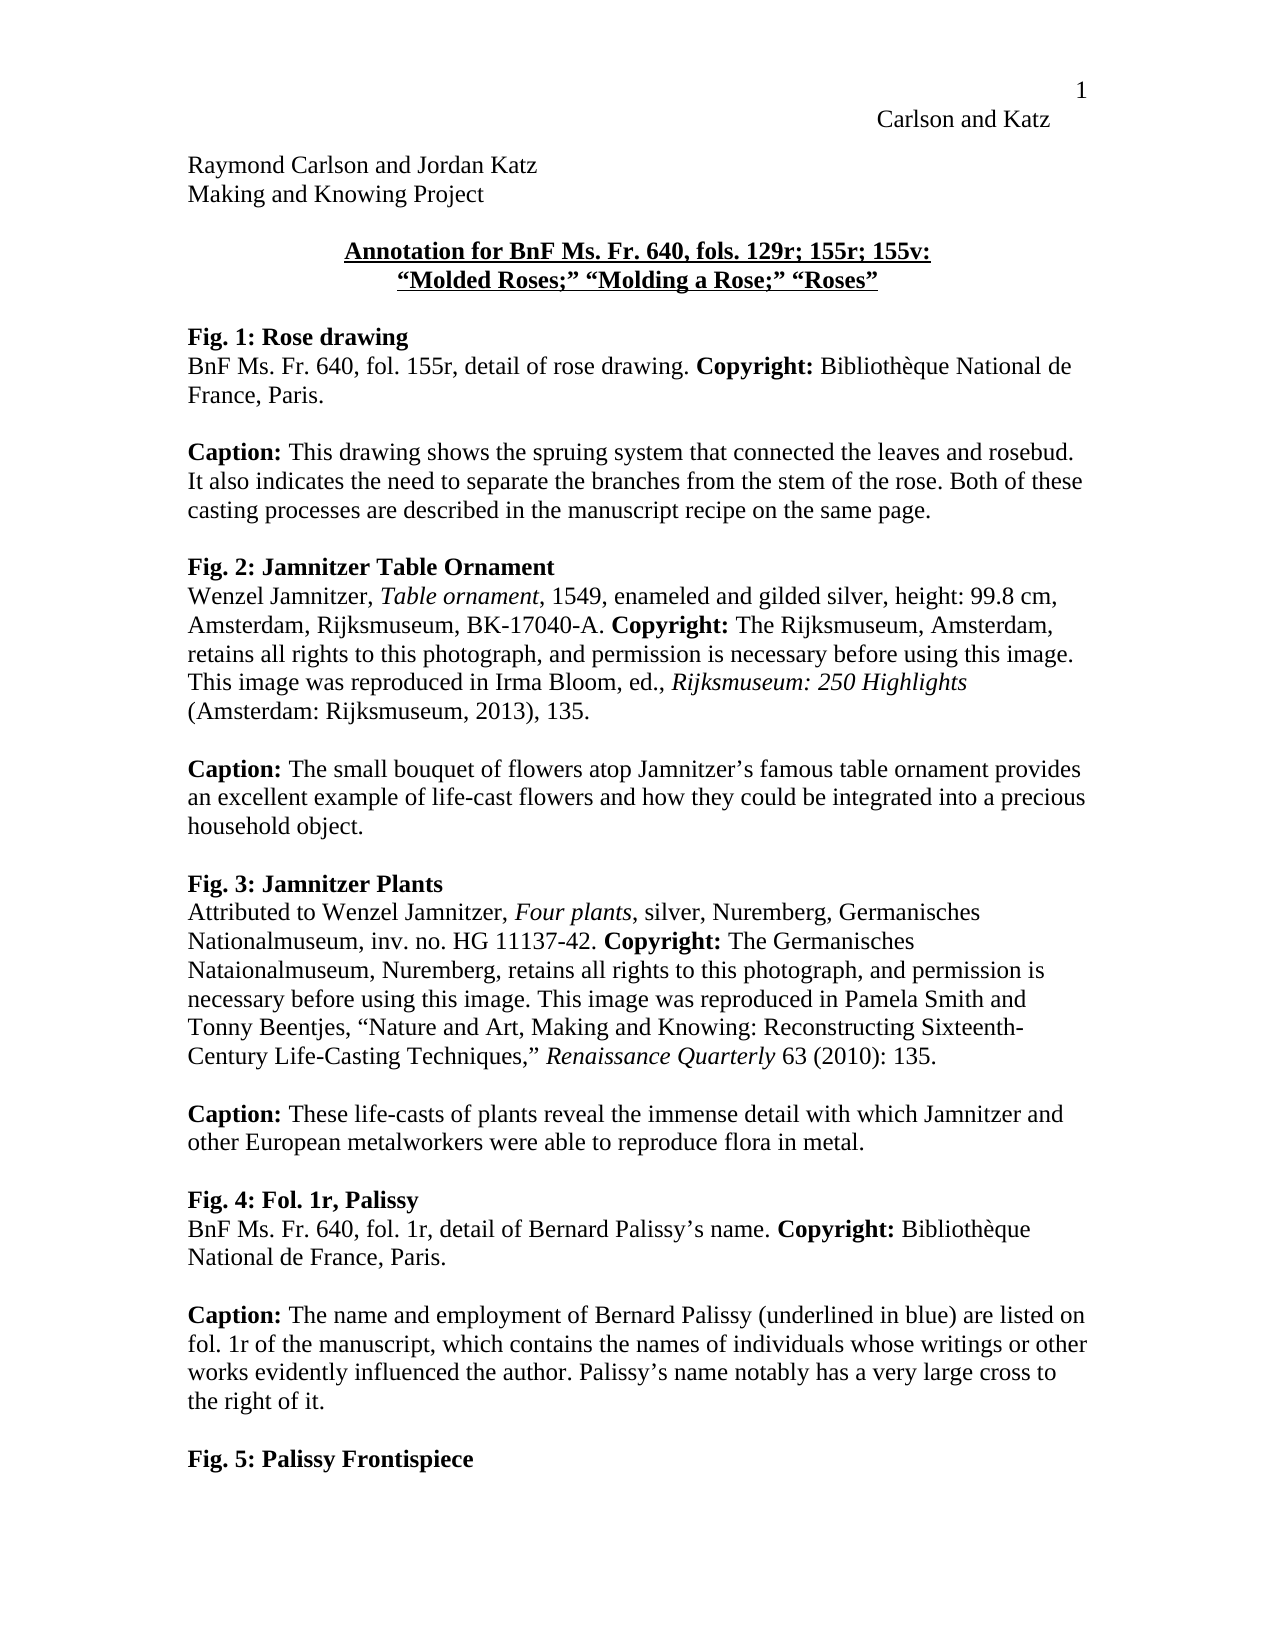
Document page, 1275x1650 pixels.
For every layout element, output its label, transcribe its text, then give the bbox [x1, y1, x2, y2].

text Fig. 1: Rose drawing [187, 322, 1087, 351]
text Fig. 3: Jamnitzer Plants [187, 869, 1087, 897]
text Caption: This drawing shows the spruing system that connected the leaves and rosebud. It also indicates the need to separate the branches from the stem of the rose. Both of these casting processes are described in the manuscript recipe on the same page. [187, 437, 1087, 524]
text Making and Knowing Project [187, 179, 1087, 207]
text BnF Ms. Fr. 640, fol. 1r, detail of Bernard Palissy’s name. Copyright: Bibliothèque National de France, Paris. [187, 1214, 1087, 1271]
text “Molded Roses;” “Molding a Rose;” “Roses” [187, 265, 1087, 294]
text Wenzel Jamnitzer, Table ornament, 1549, enameled and gilded silver, height: 99.8 cm, Amsterdam, Rijksmuseum, BK-17040-A. Copyright: The Rijksmuseum, Amsterdam, retains all rights to this photograph, and permission is necessary before using this image. This image was reproduced in Irma Bloom, ed., Rijksmuseum: 250 Highlights (Amsterdam: Rijksmuseum, 2013), 135. [187, 581, 1087, 725]
text BnF Ms. Fr. 640, fol. 155r, detail of rose drawing. Copyright: Bibliothèque National de France, Paris. [187, 351, 1087, 409]
text Fig. 5: Palissy Frontispiece [187, 1444, 1087, 1472]
text Caption: The name and employment of Bernard Palissy (underlined in blue) are listed on fol. 1r of the manuscript, which contains the names of individuals whose writings or other works evidently influenced the author. Palissy’s name notably has a very large cross to the right of it. [187, 1300, 1087, 1415]
text Fig. 4: Fol. 1r, Palissy [187, 1185, 1087, 1214]
text Fig. 2: Jamnitzer Table Ornament [187, 552, 1087, 581]
text Attributed to Wenzel Jamnitzer, Four plants, silver, Nuremberg, Germanisches Nationalmuseum, inv. no. HG 11137-42. Copyright: The Germanisches Nataionalmuseum, Nuremberg, retains all rights to this photograph, and permission is necessary before using this image. This image was reproduced in Pamela Smith and Tonny Beentjes, “Nature and Art, Making and Knowing: Reconstructing Sixteenth-Century Life-Casting Techniques,” Renaissance Quarterly 63 (2010): 135. [187, 897, 1087, 1070]
text Caption: These life-casts of plants reveal the immense detail with which Jamnitzer and other European metalworkers were able to reproduce flora in metal. [187, 1099, 1087, 1156]
text Caption: The small bouquet of flowers atop Jamnitzer’s famous table ornament provides an excellent example of life-cast flowers and how they could be integrated into a precious household object. [187, 754, 1087, 840]
text Annotation for BnF Ms. Fr. 640, fols. 129r; 155r; 155v: [187, 236, 1087, 265]
text Raymond Carlson and Jordan Katz [187, 150, 1087, 179]
